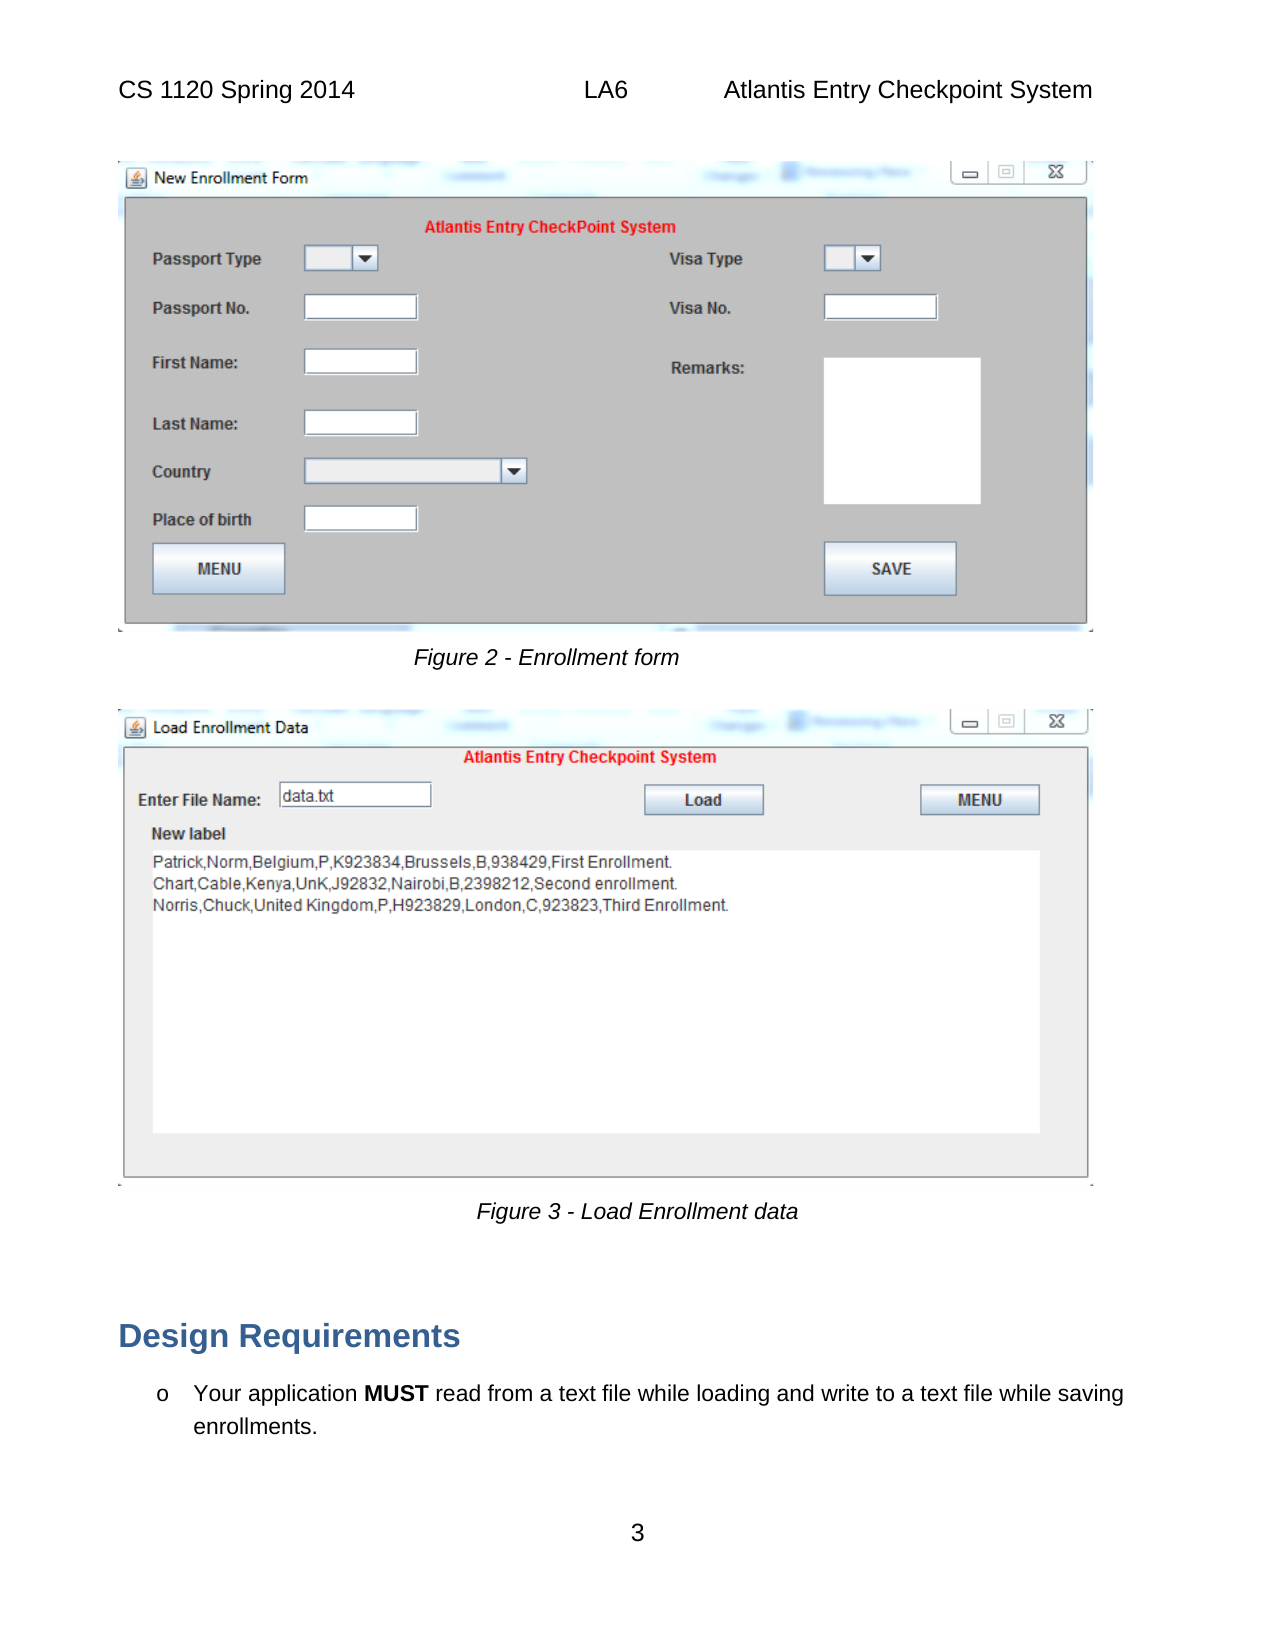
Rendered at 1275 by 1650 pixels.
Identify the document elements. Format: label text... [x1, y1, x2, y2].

picture [118, 161, 1094, 632]
list Your application MUST read from a text file while loading and write to a text file while saving enrollments. [156, 1380, 1157, 1439]
text Figure 3 - Load Enrollment data [118, 1198, 1157, 1224]
text Design Requirements [118, 1316, 1157, 1354]
picture [118, 709, 1094, 1186]
text Figure 2 - Enrollment form [340, 644, 1157, 670]
